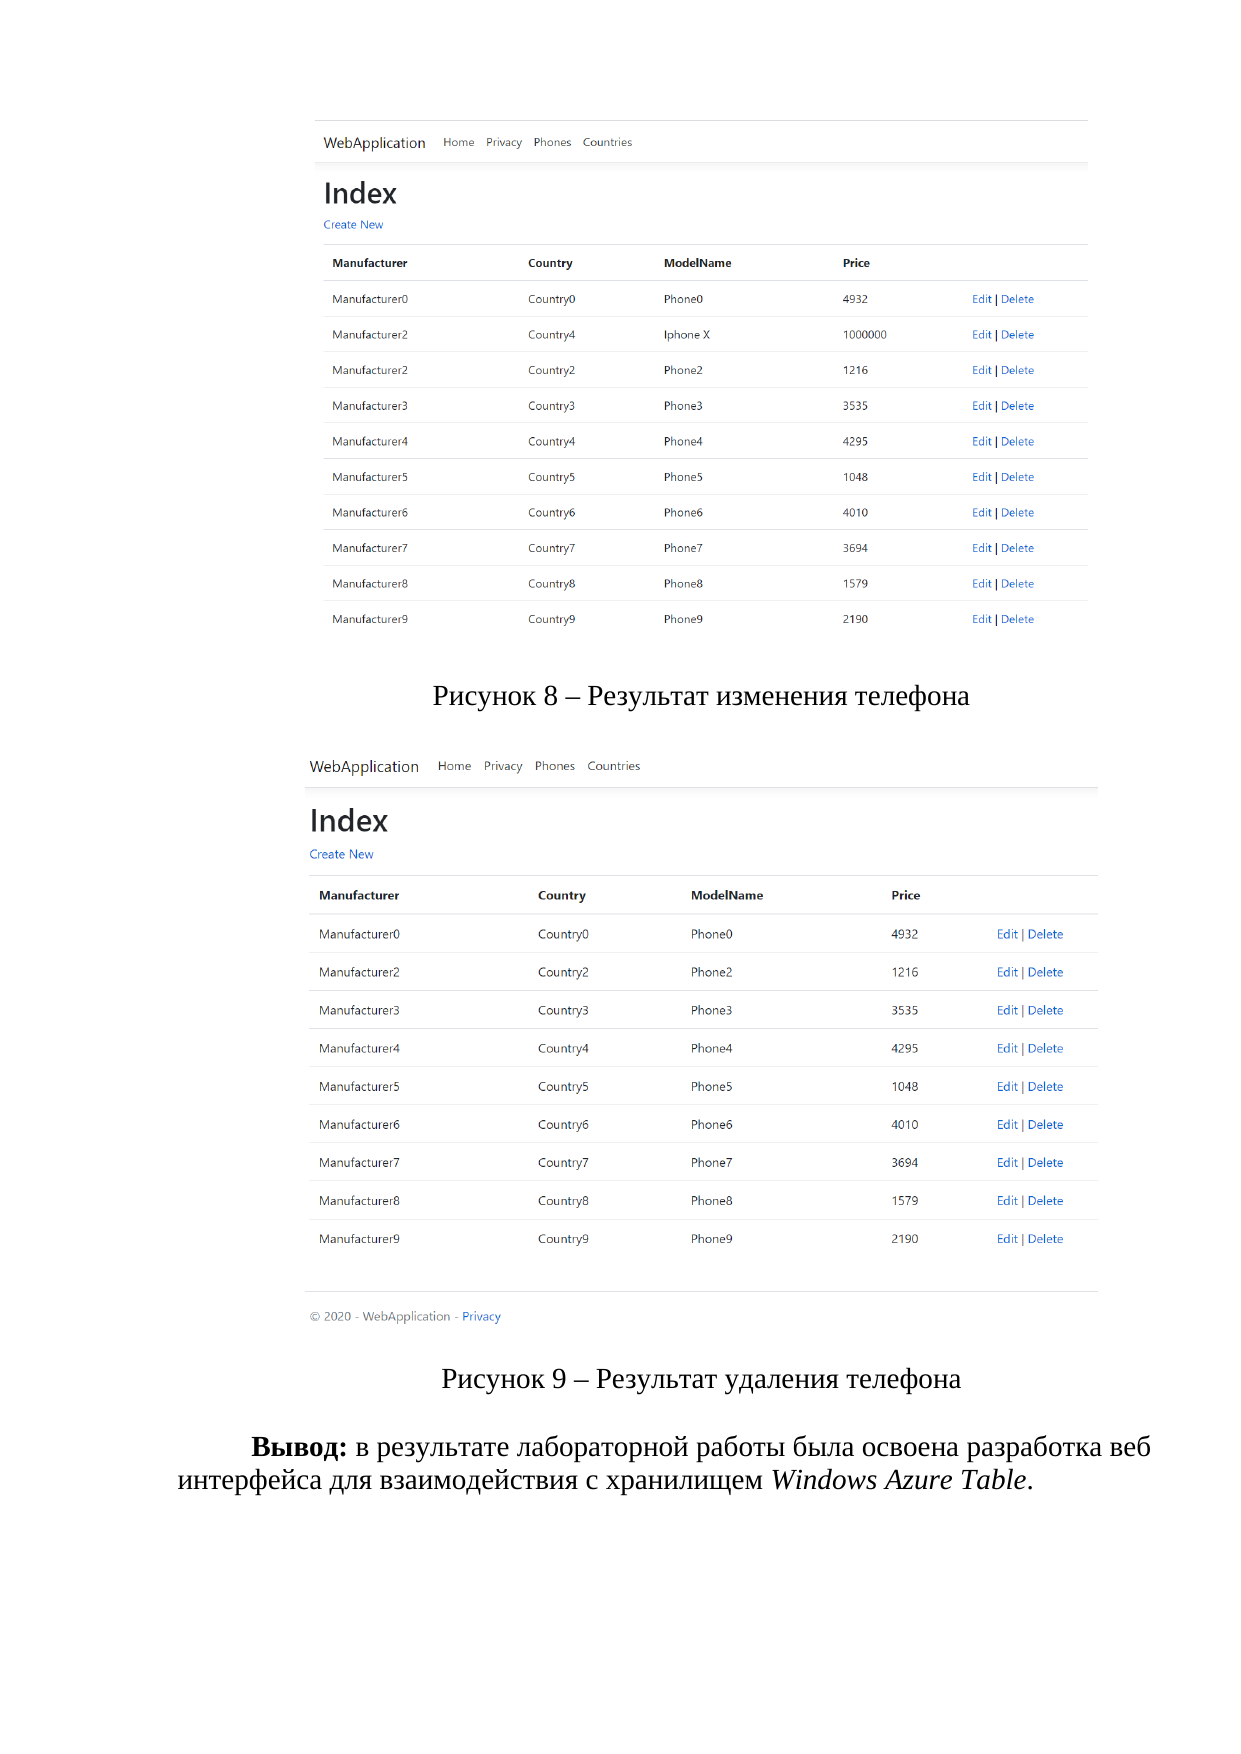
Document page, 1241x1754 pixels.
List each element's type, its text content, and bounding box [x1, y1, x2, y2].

picture [304, 745, 1098, 1329]
text Рисунок 9 – Результат удаления телефона [177, 1362, 1152, 1395]
text Рисунок 8 – Результат изменения телефона [177, 678, 1152, 712]
picture [314, 118, 1088, 645]
text Вывод: в результате лабораторной работы была освоена разработка веб интерфейса для взаимодействия с хранилищем Windows Azure Table. [177, 1429, 1152, 1496]
